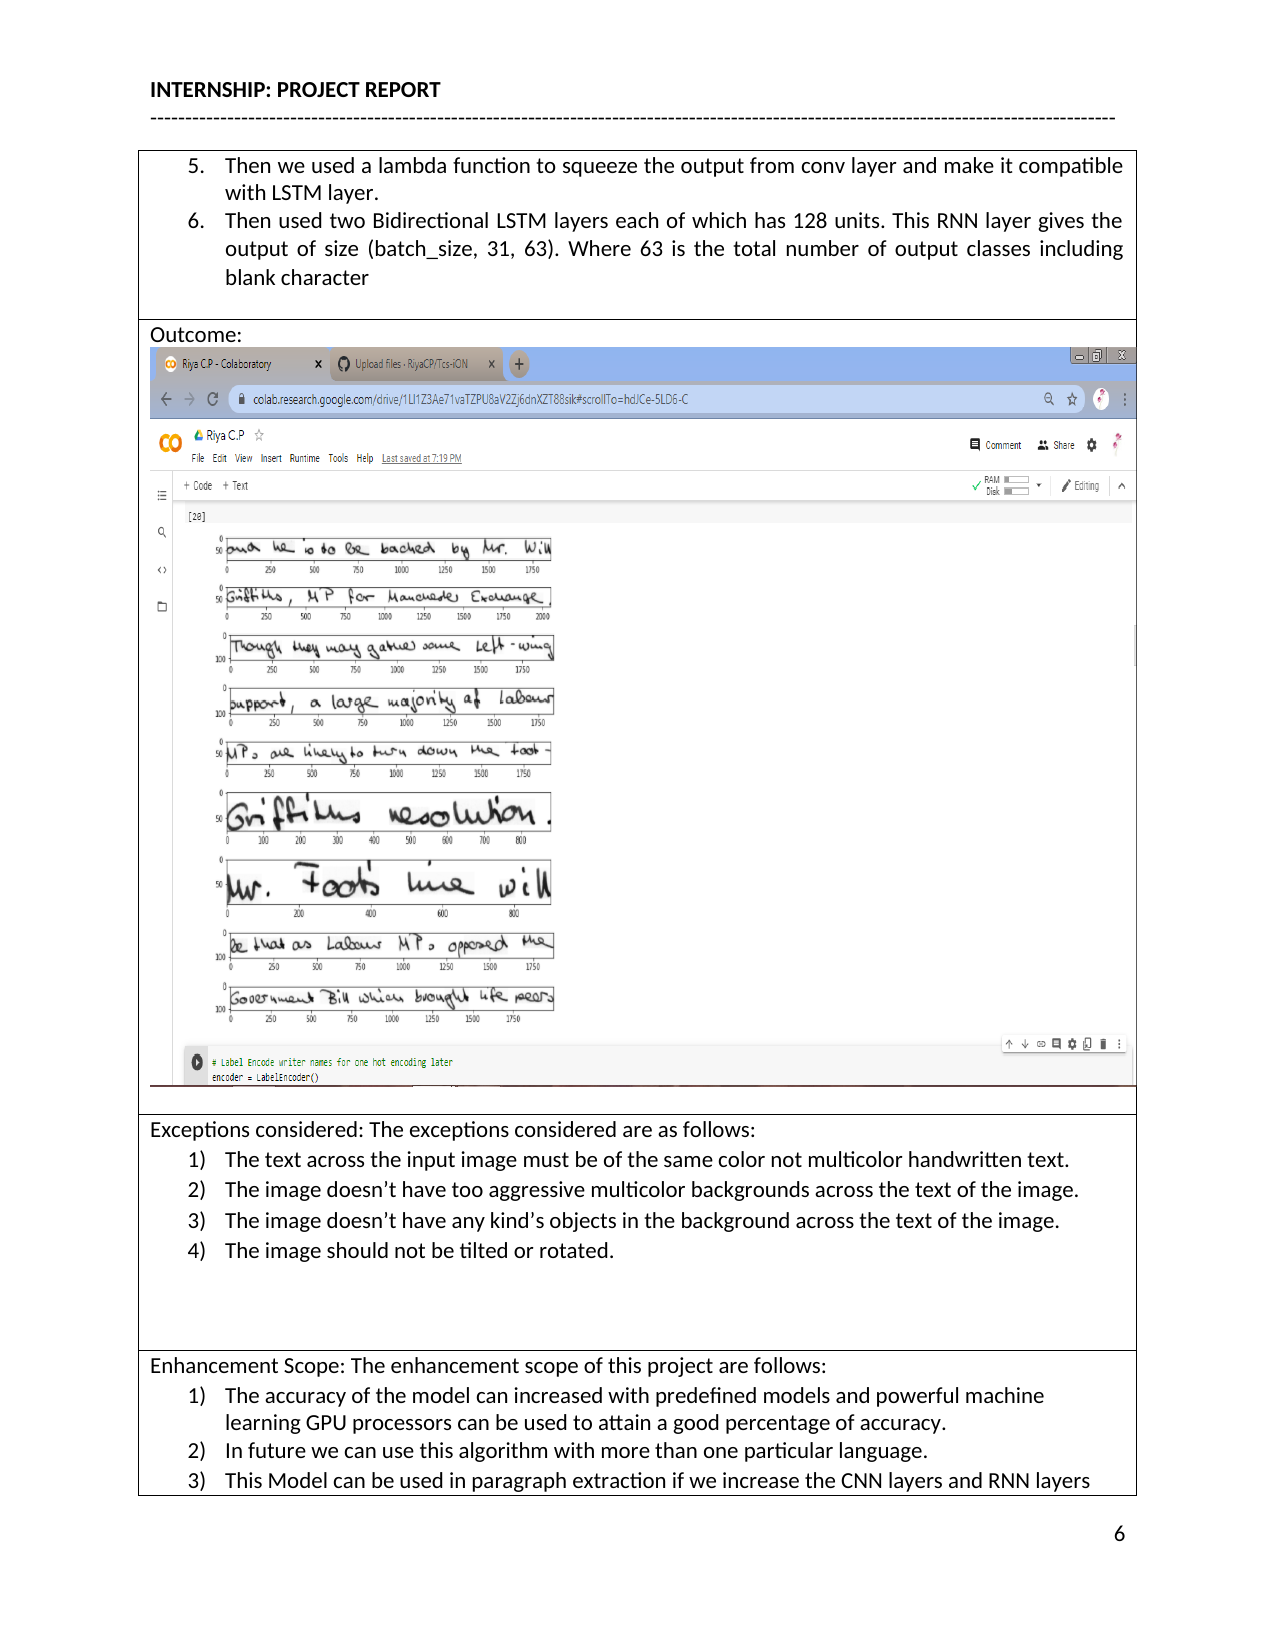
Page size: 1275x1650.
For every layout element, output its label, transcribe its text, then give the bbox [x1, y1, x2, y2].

table_cell Exceptions considered: The exceptions considered are as follows: The text across the input image must be of the same color not multicolor handwritten text. The image doesn’t have too aggressive multicolor backgrounds across the text of the image. The image doesn’t have any kind’s objects in the background across the text of the image. The image should not be tilted or rotated. [139, 1115, 1136, 1350]
table_cell Outcome: [139, 320, 1136, 1114]
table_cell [139, 151, 1136, 319]
picture [150, 347, 1137, 1087]
